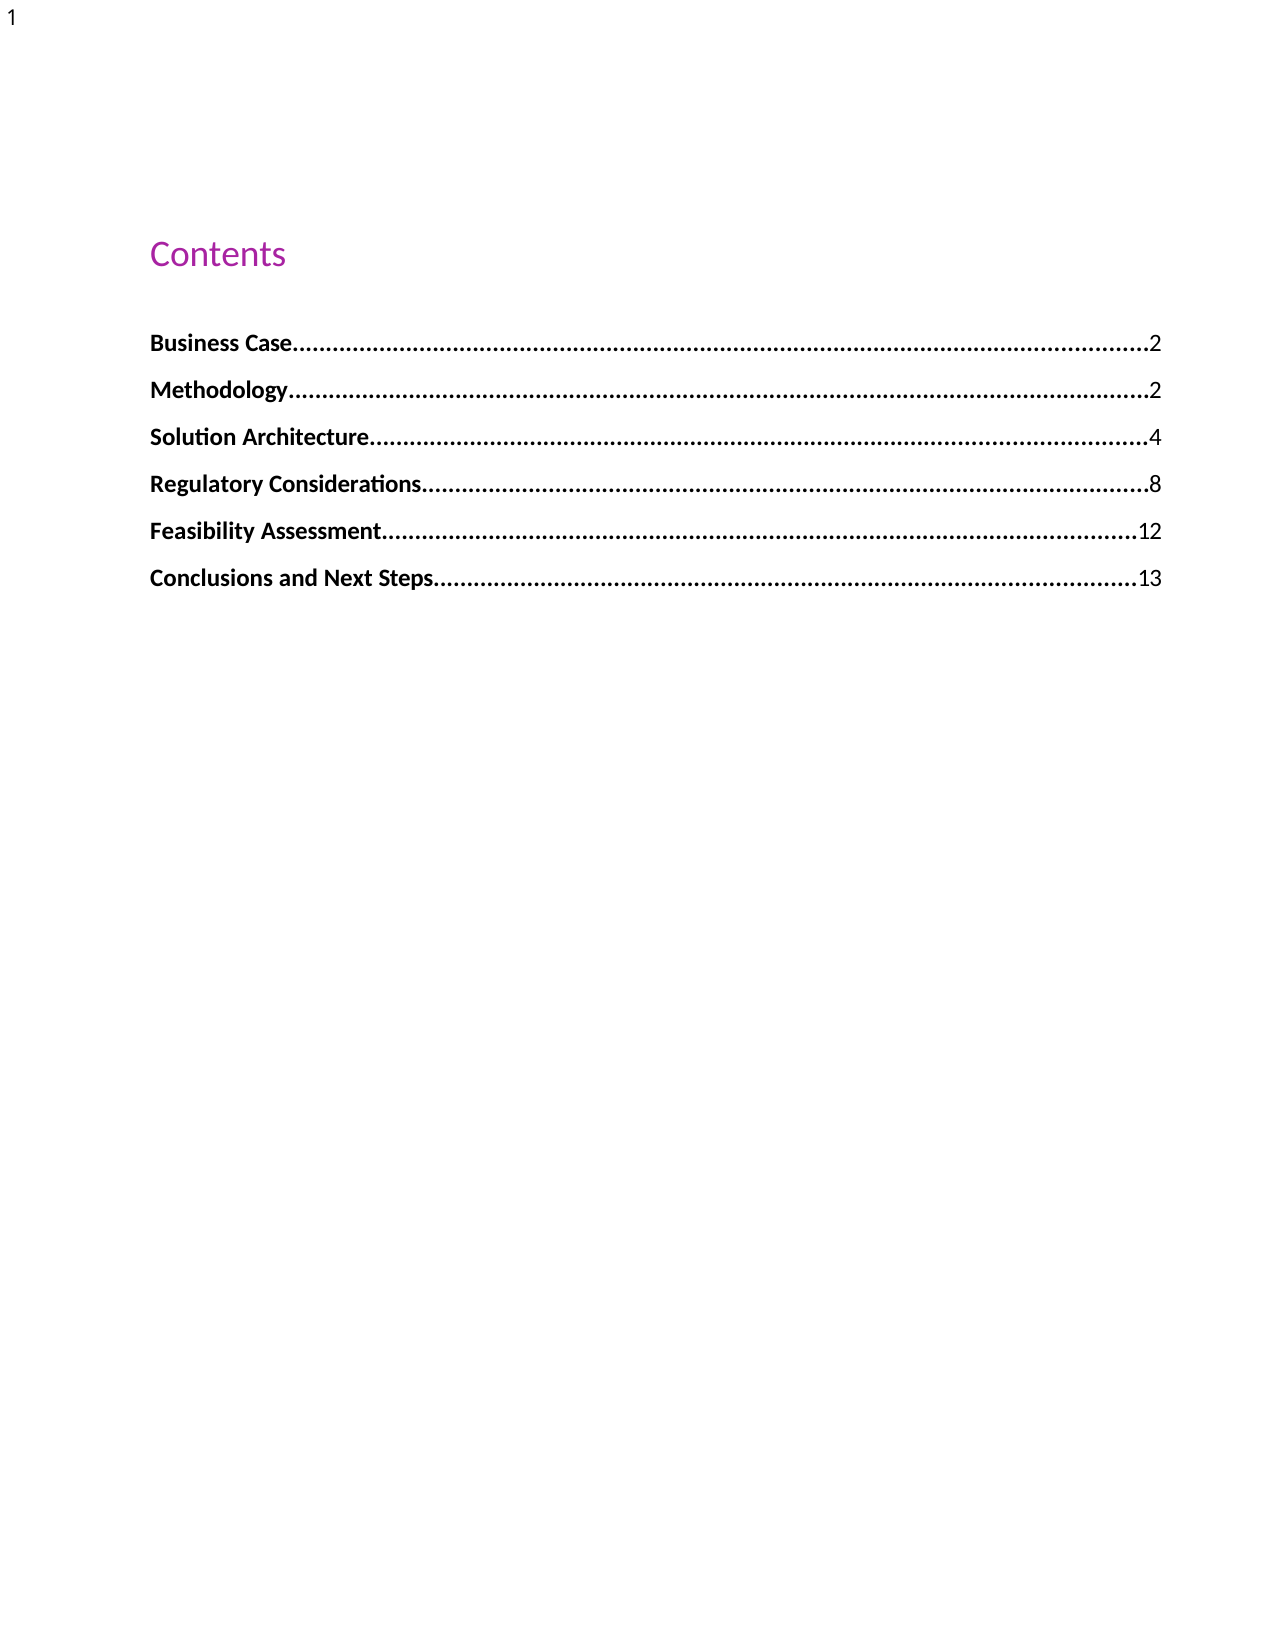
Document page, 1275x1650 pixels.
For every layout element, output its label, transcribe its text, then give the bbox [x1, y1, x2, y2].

text Contents [150, 230, 1200, 276]
